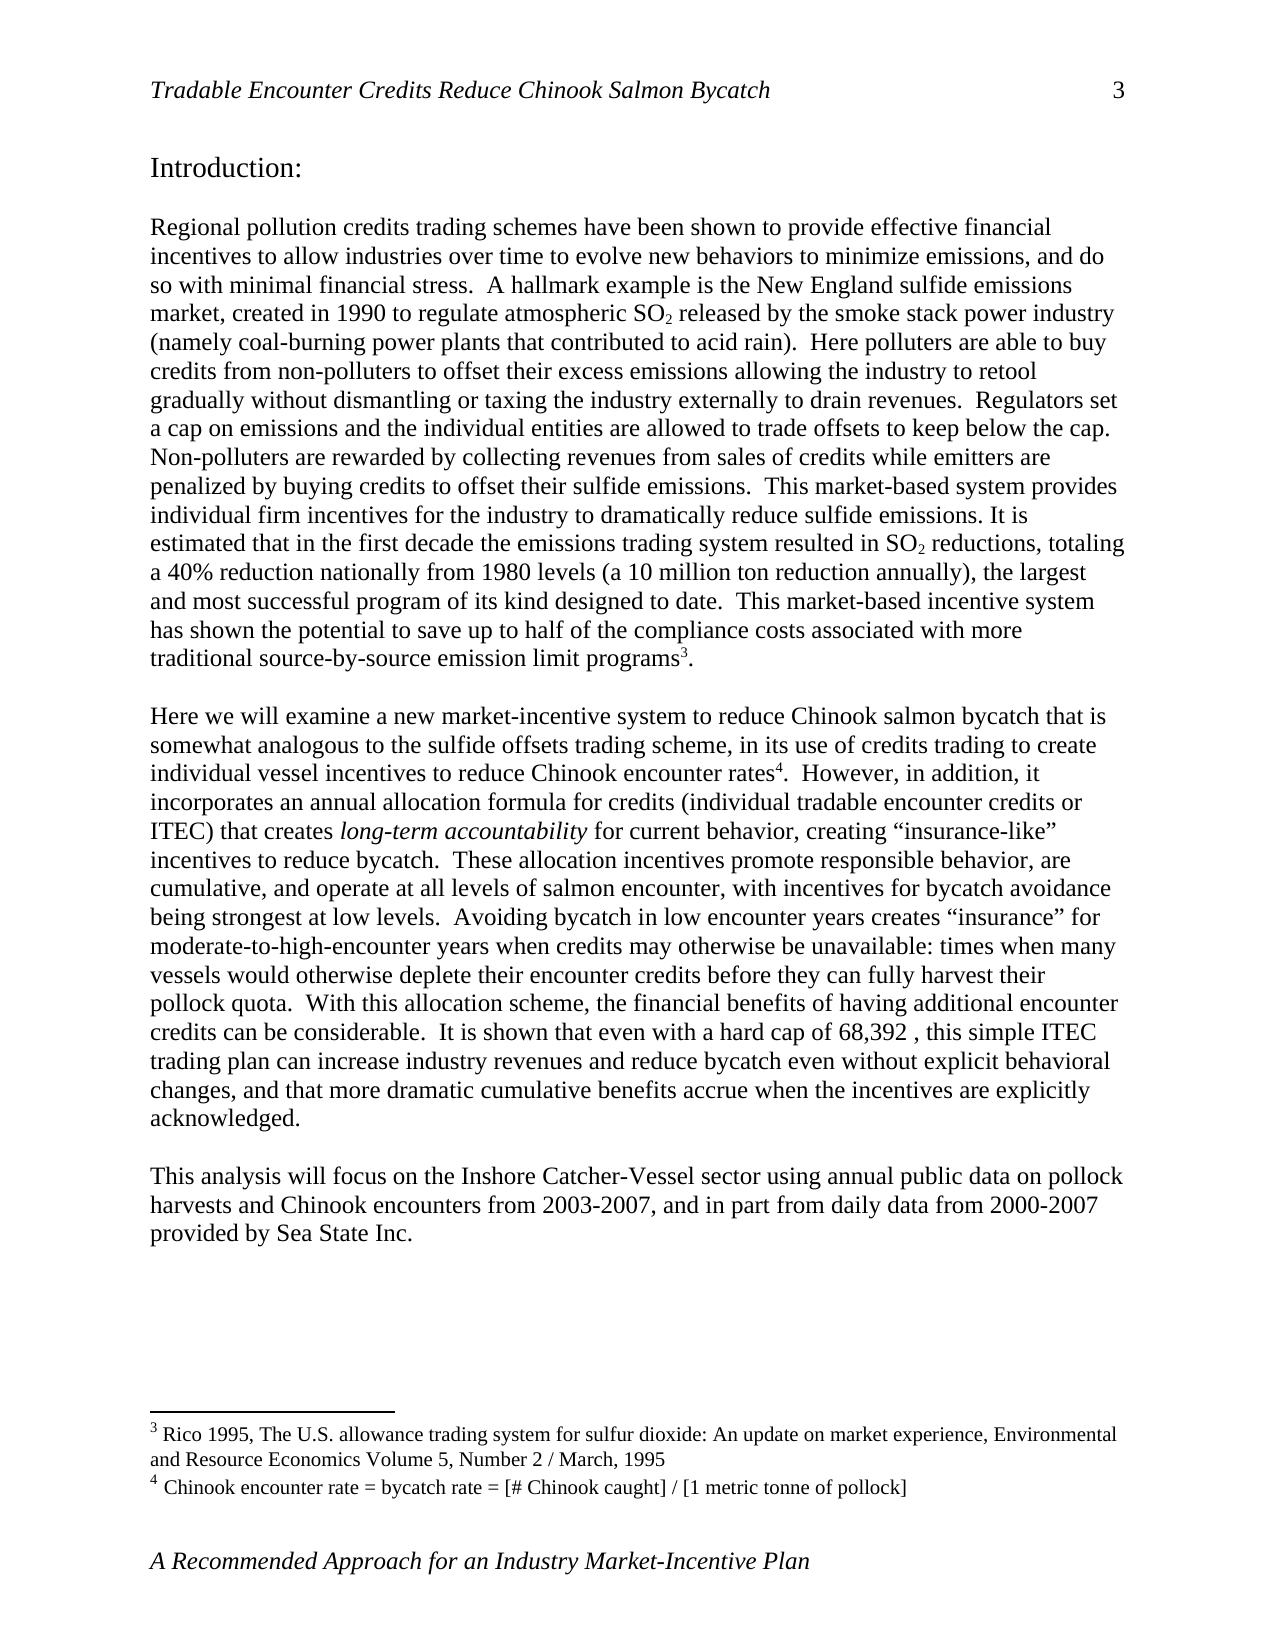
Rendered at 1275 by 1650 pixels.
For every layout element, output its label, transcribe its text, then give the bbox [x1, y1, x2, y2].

text This analysis will focus on the Inshore Catcher-Vessel sector using annual public data on pollock harvests and Chinook encounters from 2003-2007, and in part from daily data from 2000-2007 provided by Sea State Inc. [150, 1161, 1125, 1247]
text Introduction: [150, 150, 1125, 183]
text Regional pollution credits trading schemes have been shown to provide effective financial incentives to allow industries over time to evolve new behaviors to minimize emissions, and do so with minimal financial stress. A hallmark example is the New England sulfide emissions market, created in 1990 to regulate atmospheric SO2 released by the smoke stack power industry (namely coal-burning power plants that contributed to acid rain). Here polluters are able to buy credits from non-polluters to offset their excess emissions allowing the industry to retool gradually without dismantling or taxing the industry externally to drain revenues. Regulators set a cap on emissions and the individual entities are allowed to trade offsets to keep below the cap. Non-polluters are rewarded by collecting revenues from sales of credits while emitters are penalized by buying credits to offset their sulfide emissions. This market-based system provides individual firm incentives for the industry to dramatically reduce sulfide emissions. It is estimated that in the first decade the emissions trading system resulted in SO2 reductions, totaling a 40% reduction nationally from 1980 levels (a 10 million ton reduction annually), the largest and most successful program of its kind designed to date. This market-based incentive system has shown the potential to save up to half of the compliance costs associated with more traditional source-by-source emission limit programs. [150, 212, 1125, 672]
text Here we will examine a new market-incentive system to reduce Chinook salmon bycatch that is somewhat analogous to the sulfide offsets trading scheme, in its use of credits trading to create individual vessel incentives to reduce Chinook encounter rates. However, in addition, it incorporates an annual allocation formula for credits (individual tradable encounter credits or ITEC) that creates long-term accountability for current behavior, creating “insurance-like” incentives to reduce bycatch. These allocation incentives promote responsible behavior, are cumulative, and operate at all levels of salmon encounter, with incentives for bycatch avoidance being strongest at low levels. Avoiding bycatch in low encounter years creates “insurance” for moderate-to-high-encounter years when credits may otherwise be unavailable: times when many vessels would otherwise deplete their encounter credits before they can fully harvest their pollock quota. With this allocation scheme, the financial benefits of having additional encounter credits can be considerable. It is shown that even with a hard cap of 68,392 , this simple ITEC trading plan can increase industry revenues and reduce bycatch even without explicit behavioral changes, and that more dramatic cumulative benefits accrue when the incentives are explicitly acknowledged. [150, 701, 1125, 1132]
